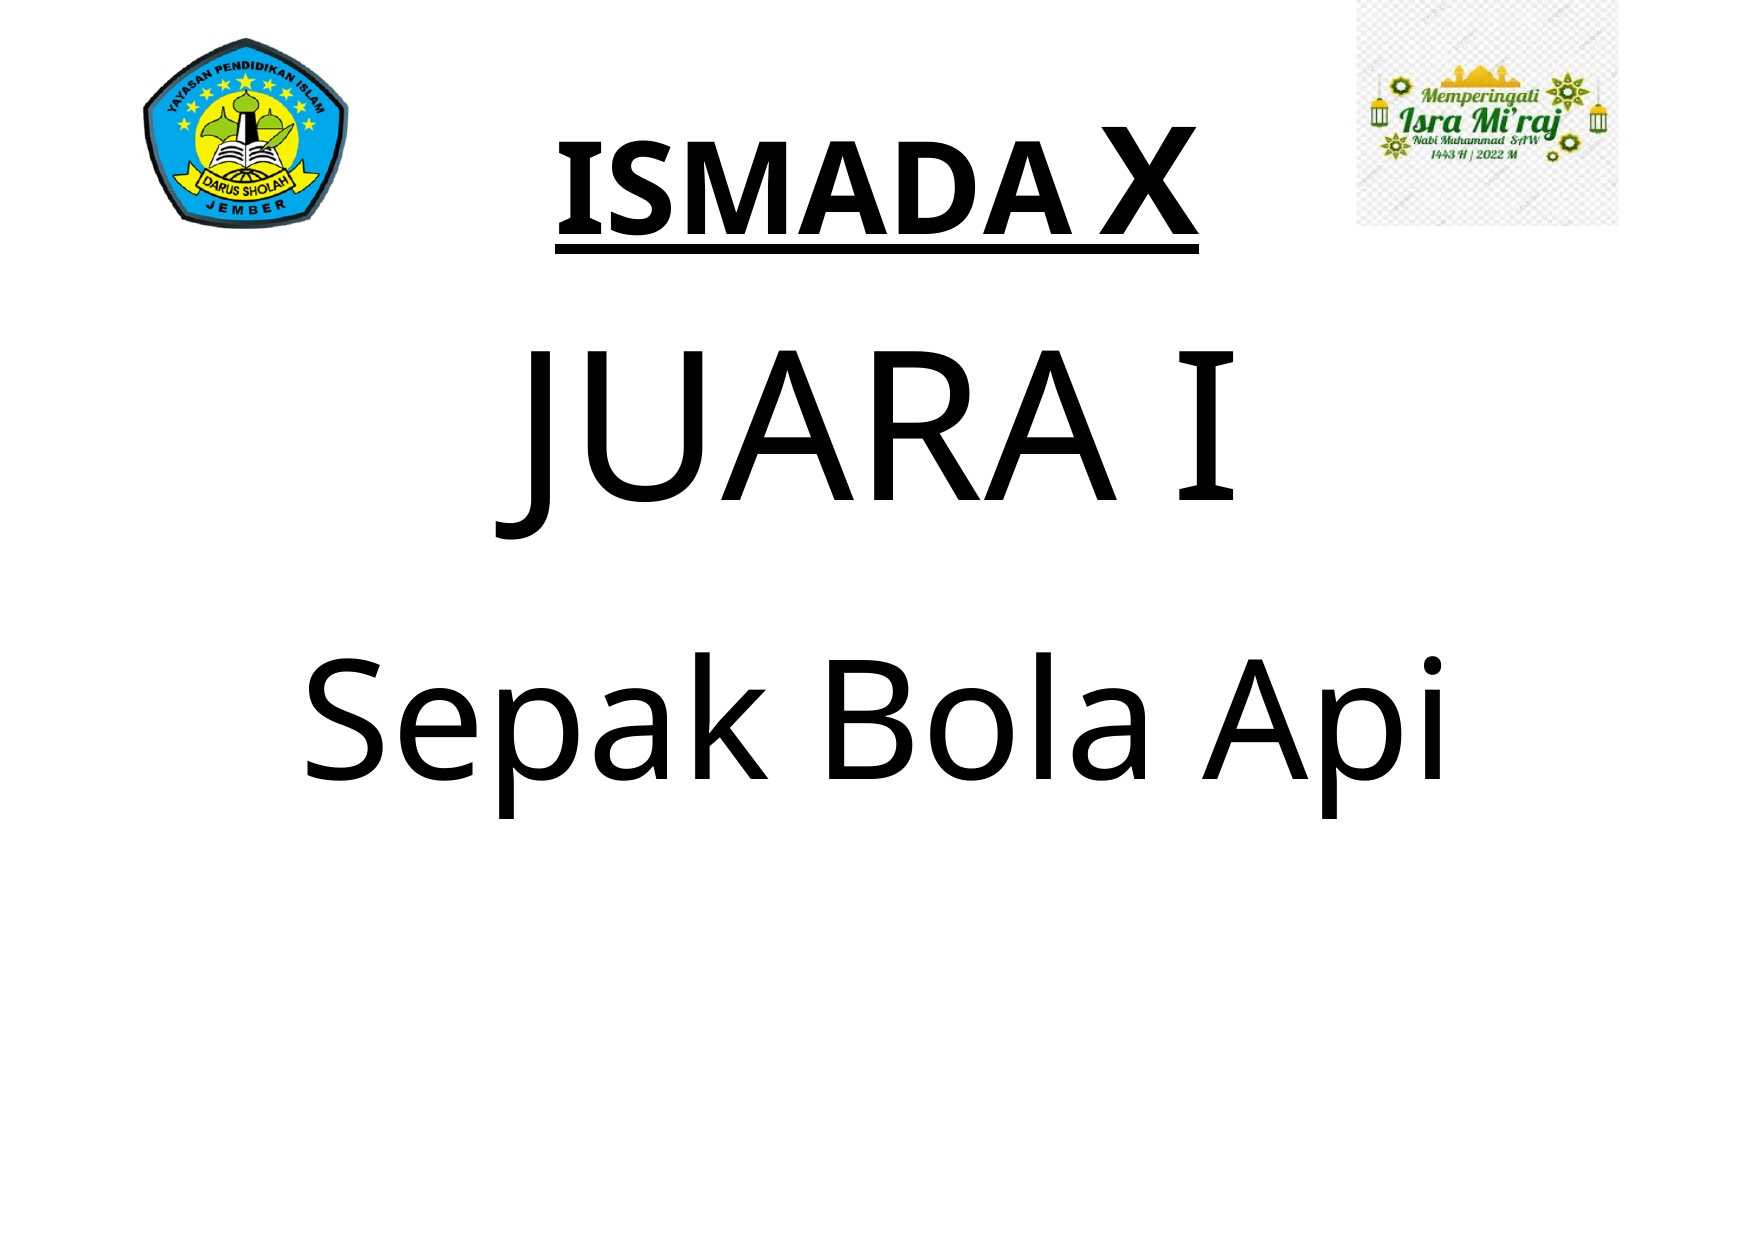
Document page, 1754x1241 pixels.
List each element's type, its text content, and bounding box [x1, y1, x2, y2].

picture [1356, 0, 1619, 226]
text Sepak Bola Api [150, 601, 1604, 828]
text JUARA I [150, 278, 1604, 562]
picture [140, 35, 352, 232]
